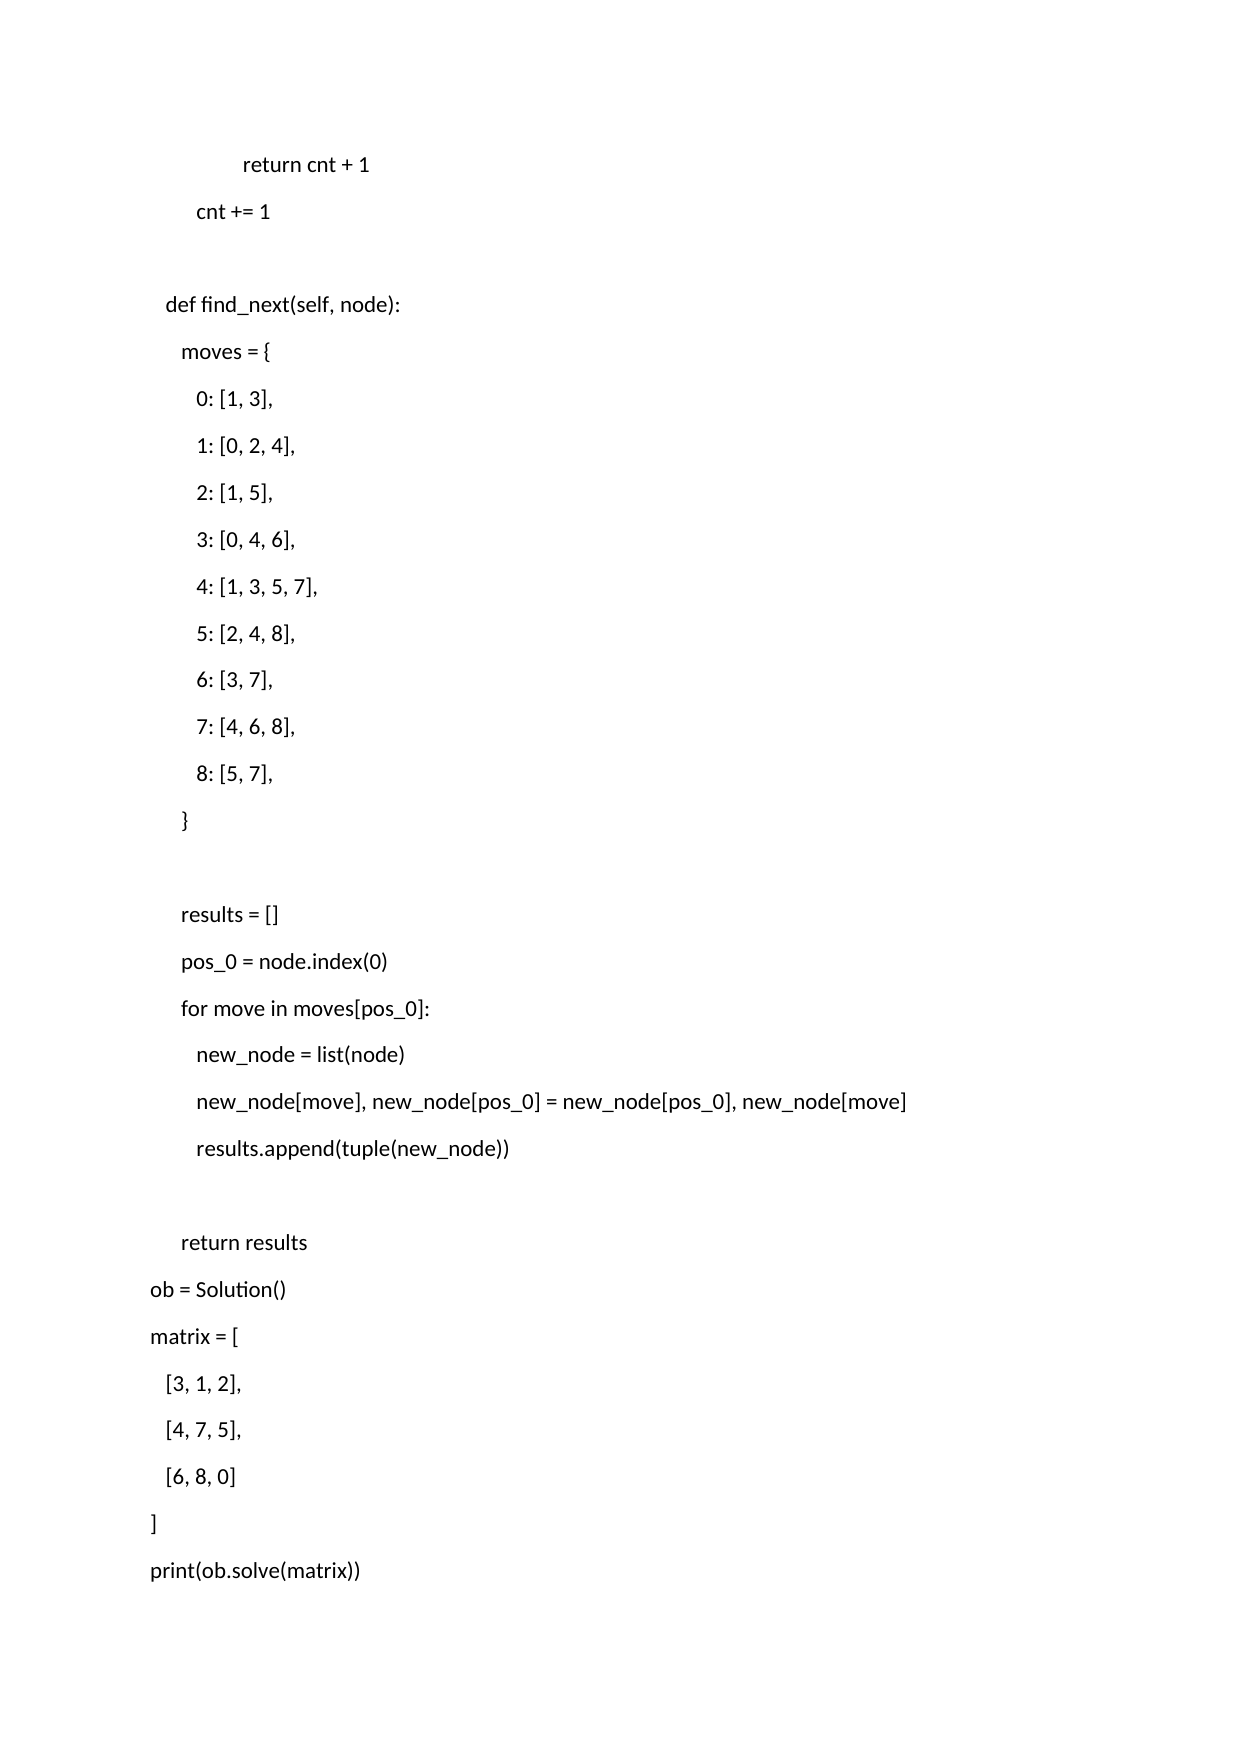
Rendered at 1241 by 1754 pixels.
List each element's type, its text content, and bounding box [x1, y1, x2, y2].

text results = [] [150, 900, 1090, 928]
text [3, 1, 2], [150, 1369, 1090, 1397]
text results.append(tuple(new_node)) [150, 1134, 1090, 1162]
text moves = { [150, 337, 1090, 366]
text pos_0 = node.index(0) [150, 947, 1090, 975]
text [4, 7, 5], [150, 1416, 1090, 1444]
text return results [150, 1228, 1090, 1256]
text return cnt + 1 [150, 150, 1090, 178]
text 5: [2, 4, 8], [150, 619, 1090, 647]
text 2: [1, 5], [150, 478, 1090, 506]
text 0: [1, 3], [150, 384, 1090, 412]
text 3: [0, 4, 6], [150, 525, 1090, 553]
text matrix = [ [150, 1322, 1090, 1350]
text new_node = list(node) [150, 1041, 1090, 1069]
text 1: [0, 2, 4], [150, 431, 1090, 459]
text ] [150, 1509, 1090, 1537]
text ob = Solution() [150, 1275, 1090, 1303]
text print(ob.solve(matrix)) [150, 1556, 1090, 1584]
text new_node[move], new_node[pos_0] = new_node[pos_0], new_node[move] [150, 1087, 1090, 1116]
text def find_next(self, node): [150, 291, 1090, 319]
text 6: [3, 7], [150, 666, 1090, 694]
text 8: [5, 7], [150, 759, 1090, 787]
text for move in moves[pos_0]: [150, 994, 1090, 1022]
text cnt += 1 [150, 197, 1090, 225]
text 4: [1, 3, 5, 7], [150, 572, 1090, 600]
text 7: [4, 6, 8], [150, 712, 1090, 741]
text } [150, 806, 1090, 834]
text [6, 8, 0] [150, 1462, 1090, 1491]
